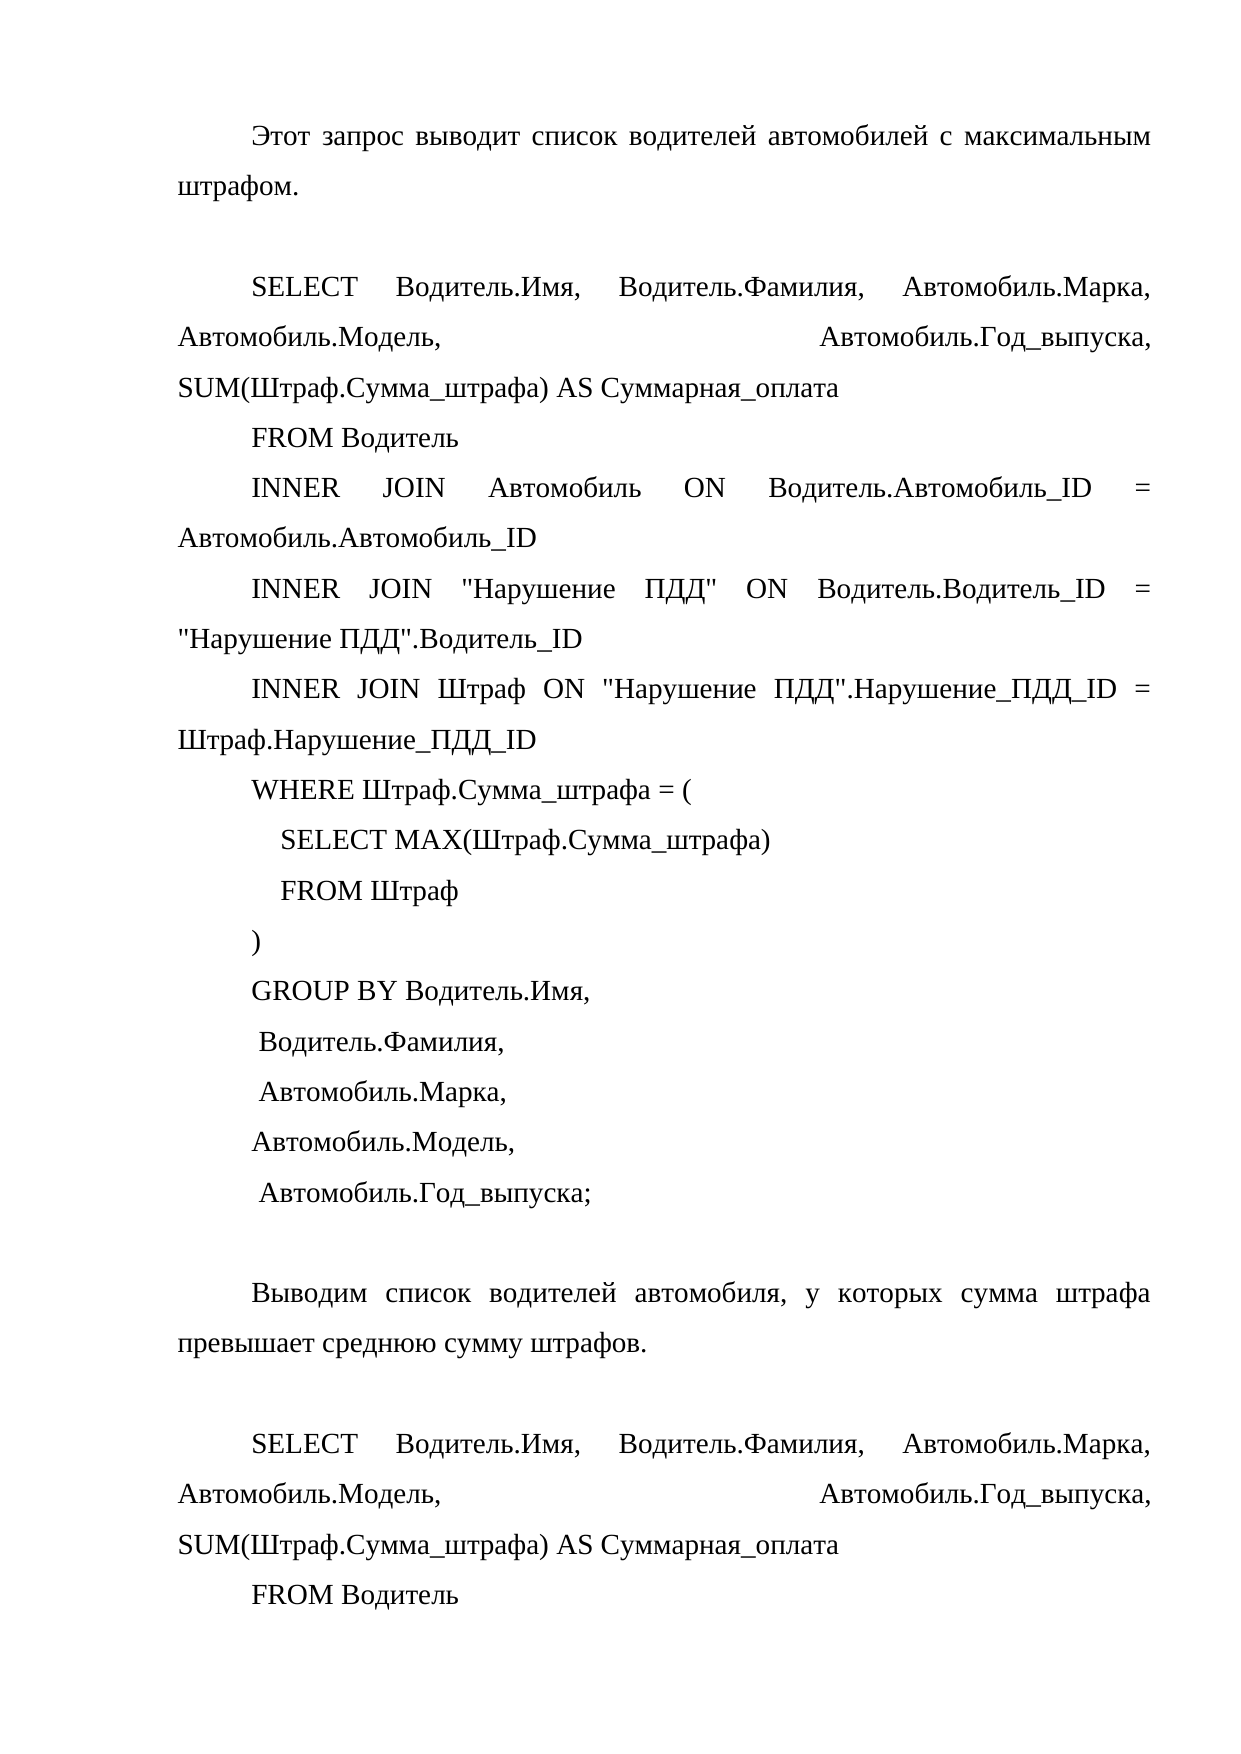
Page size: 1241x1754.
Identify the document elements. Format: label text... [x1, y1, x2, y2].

text SELECT Водитель.Имя, Водитель.Фамилия, Автомобиль.Марка, Автомобиль.Модель, Автомобиль.Год_выпуска, SUM(Штраф.Сумма_штрафа) AS Суммарная_оплата [177, 269, 1152, 403]
text FROM Водитель [177, 1577, 1152, 1611]
text Автомобиль.Модель, [177, 1124, 1152, 1158]
text FROM Штраф [177, 873, 1152, 906]
text Водитель.Фамилия, [177, 1024, 1152, 1057]
text SELECT Водитель.Имя, Водитель.Фамилия, Автомобиль.Марка, Автомобиль.Модель, Автомобиль.Год_выпуска, SUM(Штраф.Сумма_штрафа) AS Суммарная_оплата [177, 1426, 1152, 1560]
text Автомобиль.Марка, [177, 1074, 1152, 1108]
text SELECT MAX(Штраф.Сумма_штрафа) [177, 822, 1152, 856]
text INNER JOIN Автомобиль ON Водитель.Автомобиль_ID = Автомобиль.Автомобиль_ID [177, 470, 1152, 554]
text WHERE Штраф.Сумма_штрафа = ( [177, 772, 1152, 806]
text Выводим список водителей автомобиля, у которых сумма штрафа превышает среднюю сумму штрафов. [177, 1275, 1152, 1359]
text ) [177, 923, 1152, 957]
text INNER JOIN Штраф ON "Нарушение ПДД".Нарушение_ПДД_ID = Штраф.Нарушение_ПДД_ID [177, 672, 1152, 755]
text Этот запрос выводит список водителей автомобилей с максимальным штрафом. [177, 118, 1152, 202]
text FROM Водитель [177, 420, 1152, 453]
text INNER JOIN "Нарушение ПДД" ON Водитель.Водитель_ID = "Нарушение ПДД".Водитель_ID [177, 571, 1152, 655]
text Автомобиль.Год_выпуска; [177, 1175, 1152, 1208]
text GROUP BY Водитель.Имя, [177, 973, 1152, 1007]
